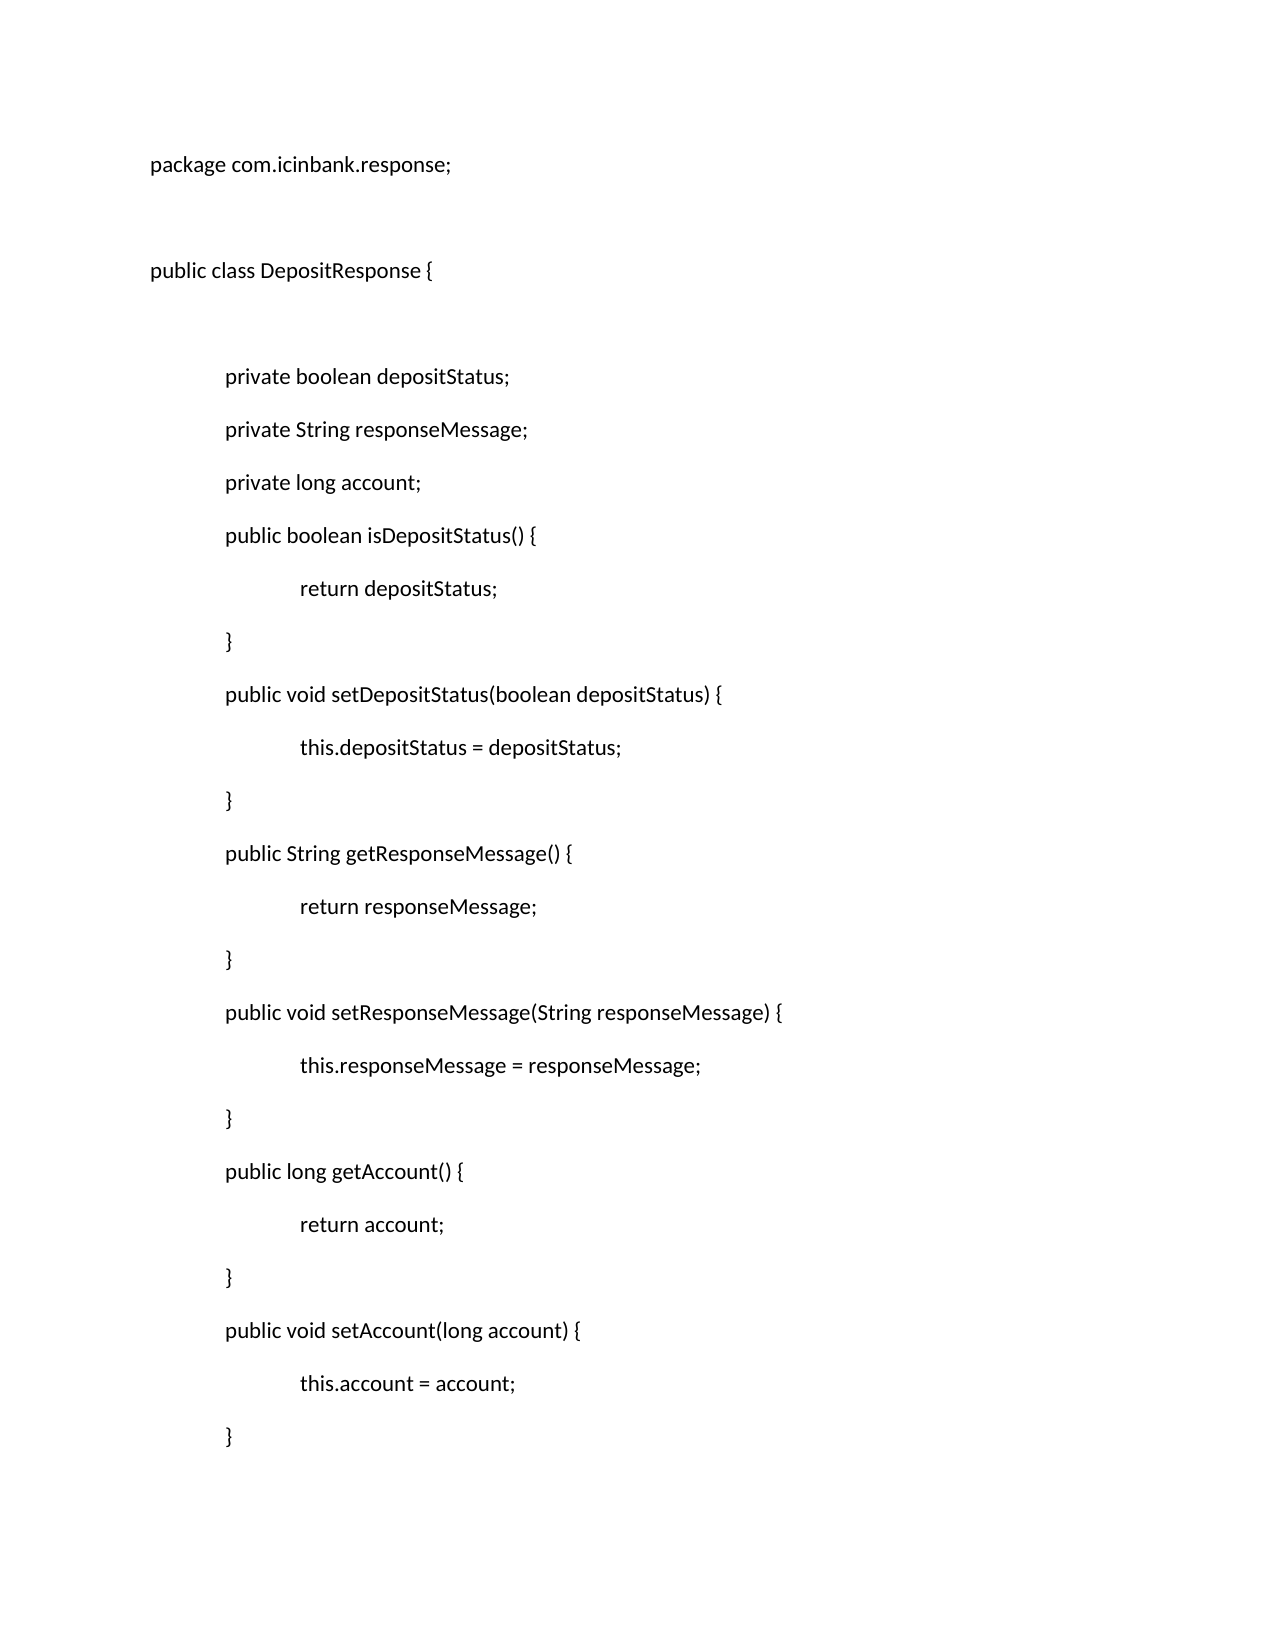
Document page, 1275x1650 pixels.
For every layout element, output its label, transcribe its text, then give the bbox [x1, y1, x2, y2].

text public void setAccount(long account) { [150, 1316, 1125, 1344]
text return account; [150, 1210, 1125, 1238]
text private boolean depositStatus; [150, 362, 1125, 390]
text this.responseMessage = responseMessage; [150, 1051, 1125, 1079]
text return responseMessage; [150, 892, 1125, 920]
text public boolean isDepositStatus() { [150, 521, 1125, 549]
text } [150, 1263, 1125, 1291]
text } [150, 786, 1125, 814]
text private long account; [150, 468, 1125, 496]
text } [150, 1422, 1125, 1451]
text } [150, 945, 1125, 973]
text public void setDepositStatus(boolean depositStatus) { [150, 680, 1125, 708]
text public String getResponseMessage() { [150, 839, 1125, 867]
text } [150, 1104, 1125, 1132]
text this.depositStatus = depositStatus; [150, 733, 1125, 761]
text } [150, 627, 1125, 655]
text public class DepositResponse { [150, 256, 1125, 284]
text public void setResponseMessage(String responseMessage) { [150, 998, 1125, 1026]
text return depositStatus; [150, 574, 1125, 602]
text this.account = account; [150, 1369, 1125, 1397]
text package com.icinbank.response; [150, 150, 1125, 178]
text public long getAccount() { [150, 1157, 1125, 1185]
text private String responseMessage; [150, 415, 1125, 443]
